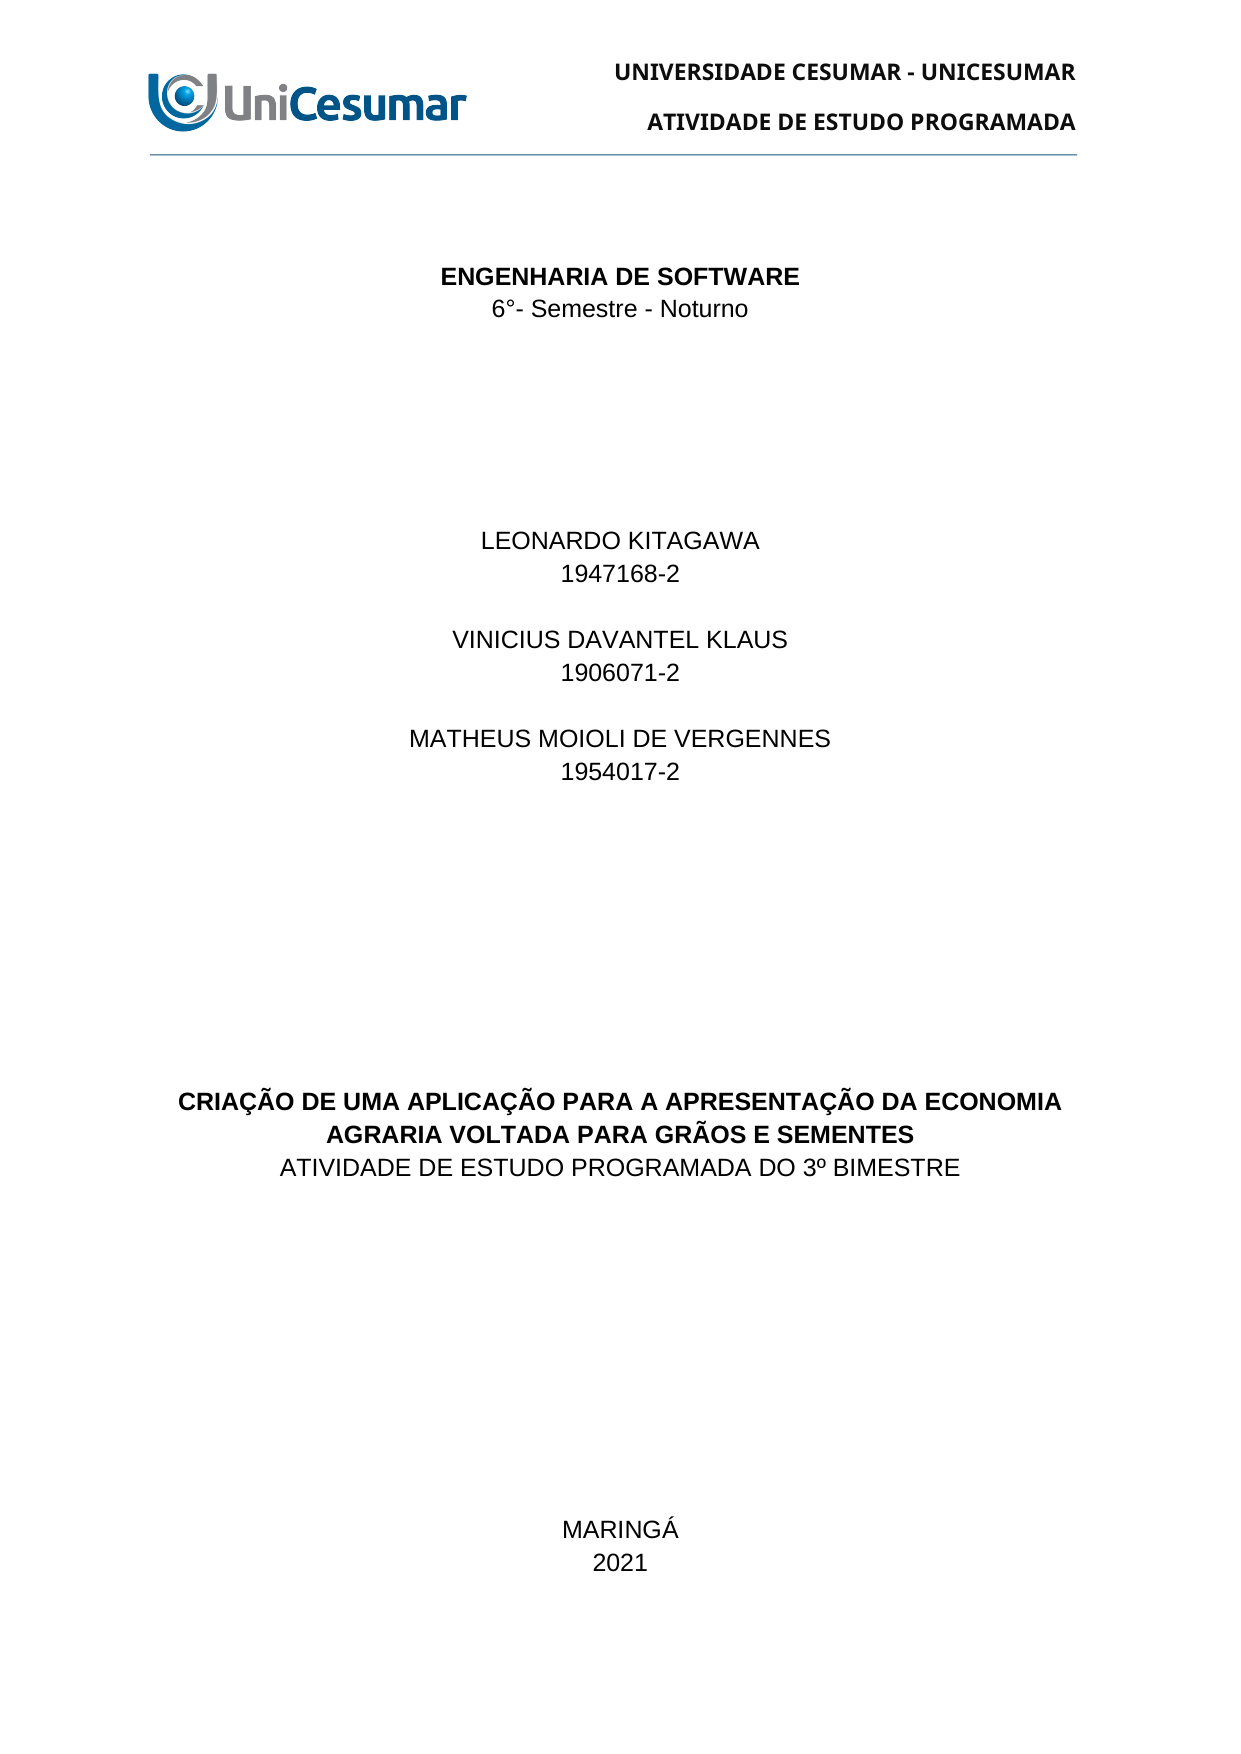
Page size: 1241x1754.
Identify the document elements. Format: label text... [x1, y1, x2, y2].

text ENGENHARIA DE SOFTWARE [148, 261, 1092, 290]
picture [147, 73, 468, 133]
text ATIVIDADE DE ESTUDO PROGRAMADA DO 3º BIMESTRE [148, 1153, 1092, 1182]
text VINICIUS DAVANTEL KLAUS [148, 625, 1092, 653]
text MARINGÁ [148, 1515, 1092, 1544]
text 1947168-2 [148, 559, 1092, 587]
text LEONARDO KITAGAWA [148, 526, 1092, 554]
text 2021 [148, 1548, 1092, 1577]
text CRIAÇÃO DE UMA APLICAÇÃO PARA A APRESENTAÇÃO DA ECONOMIA AGRARIA VOLTADA PARA GRÃOS E SEMENTES [148, 1087, 1092, 1149]
text 1954017-2 [148, 757, 1092, 786]
text 6°- Semestre - Noturno [148, 294, 1092, 323]
text 1906071-2 [148, 658, 1092, 686]
text MATHEUS MOIOLI DE VERGENNES [148, 724, 1092, 752]
